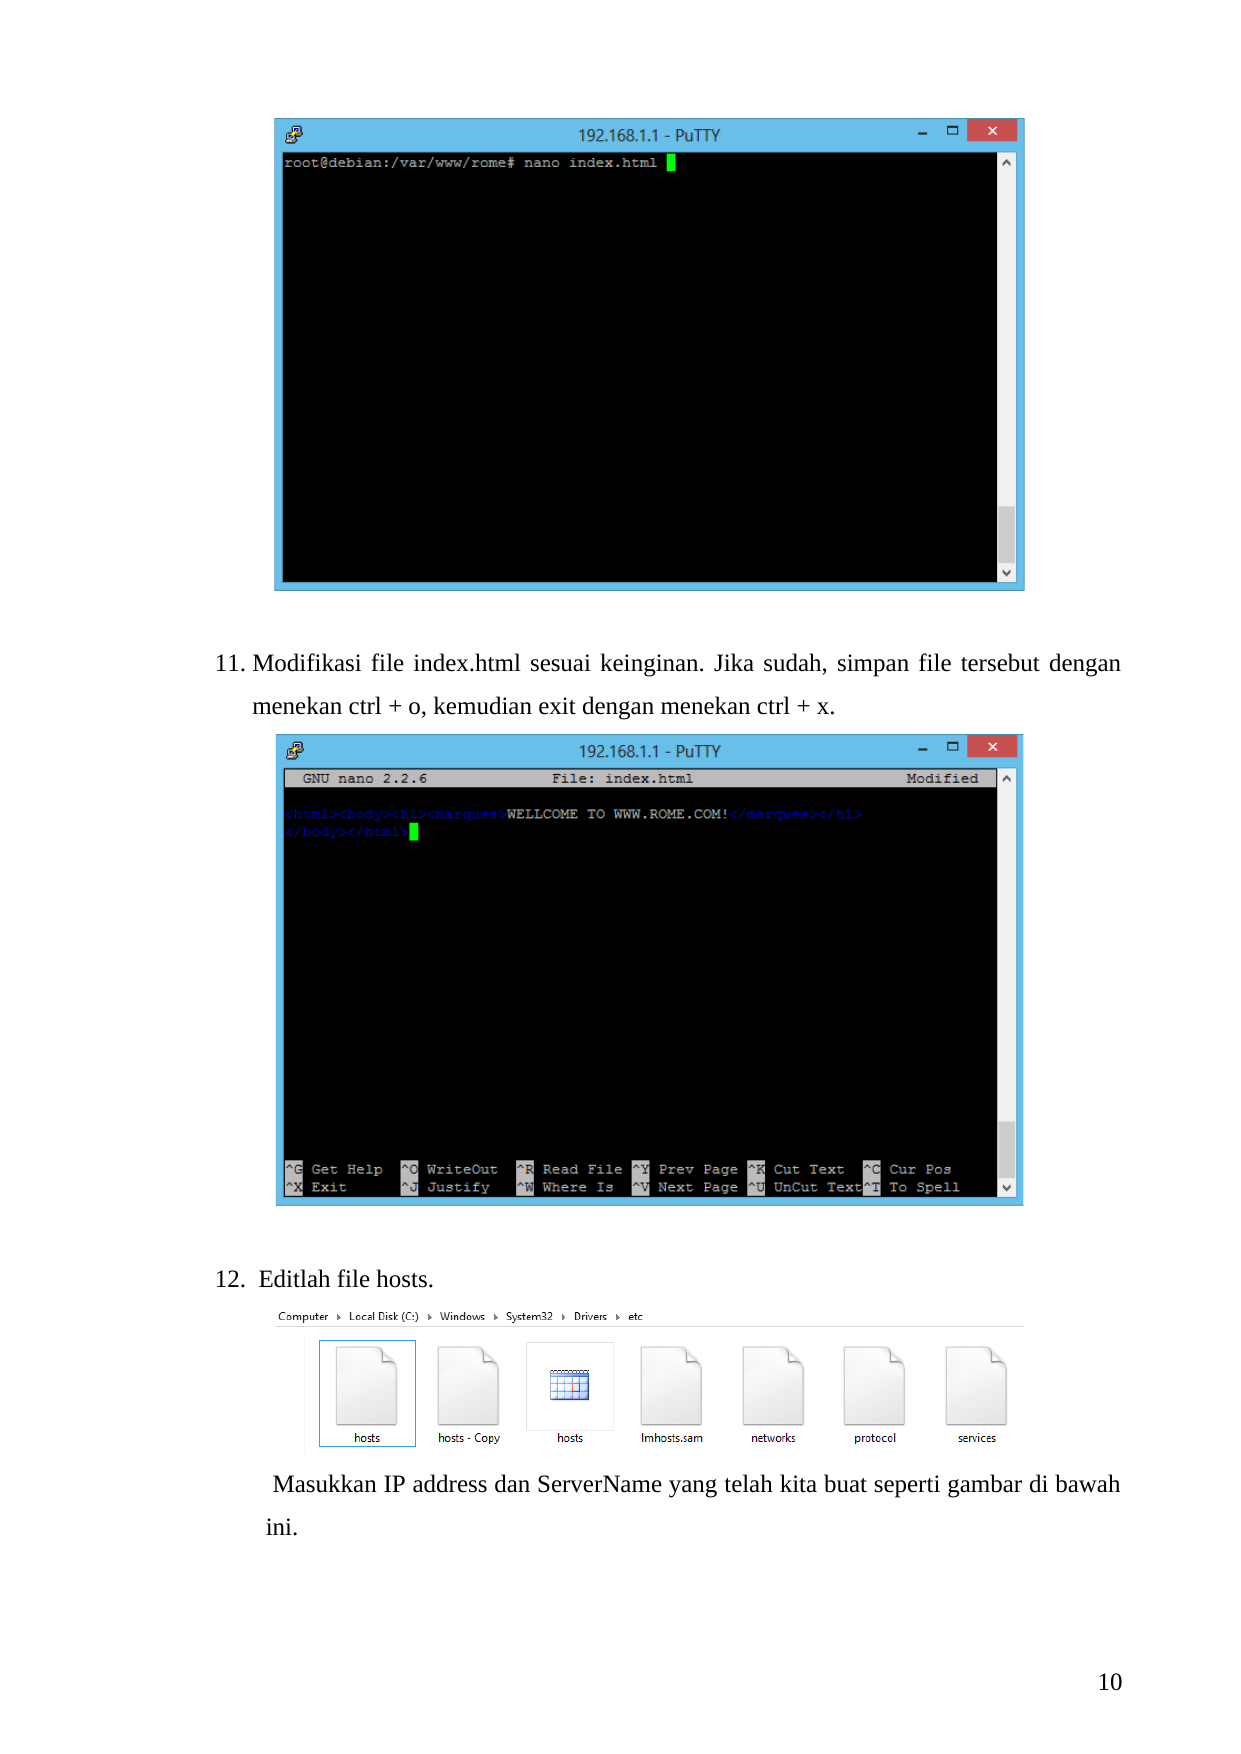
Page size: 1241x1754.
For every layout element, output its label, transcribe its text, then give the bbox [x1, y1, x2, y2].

list Editlah file hosts. [214, 1264, 1122, 1293]
list Modifikasi file index.html sesuai keinginan. Jika sudah, simpan file tersebut dengan menekan ctrl + o, kemudian exit dengan menekan ctrl + x. [214, 648, 1122, 720]
text Masukkan IP address dan ServerName yang telah kita buat seperti gambar di bawah ini. [266, 1469, 1122, 1541]
picture [275, 1307, 1024, 1455]
picture [275, 734, 1024, 1207]
picture [274, 118, 1025, 591]
